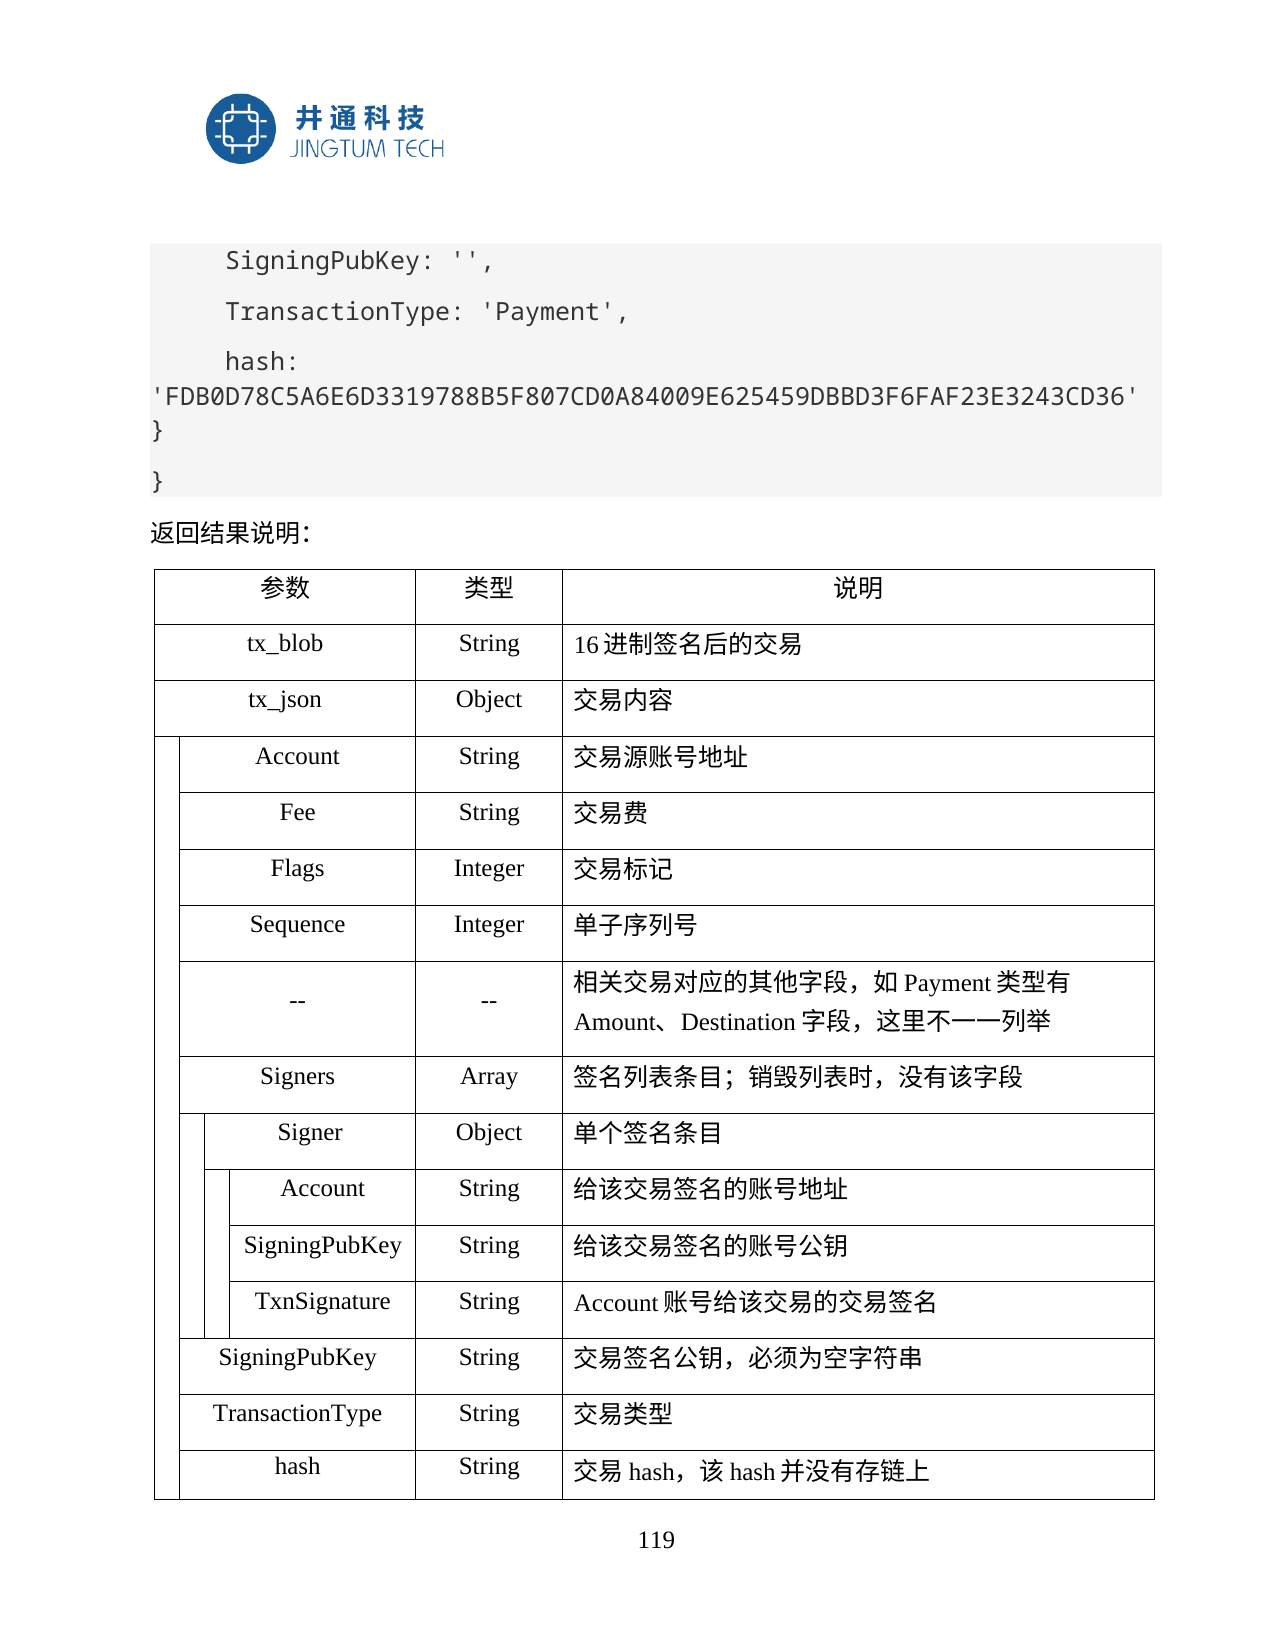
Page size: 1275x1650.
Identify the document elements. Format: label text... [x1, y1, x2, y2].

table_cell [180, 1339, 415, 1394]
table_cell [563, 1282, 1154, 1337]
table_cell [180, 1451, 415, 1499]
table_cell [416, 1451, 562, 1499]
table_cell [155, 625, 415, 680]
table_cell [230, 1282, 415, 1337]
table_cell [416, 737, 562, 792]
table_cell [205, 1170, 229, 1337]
text 返回结果说明： [150, 514, 1162, 550]
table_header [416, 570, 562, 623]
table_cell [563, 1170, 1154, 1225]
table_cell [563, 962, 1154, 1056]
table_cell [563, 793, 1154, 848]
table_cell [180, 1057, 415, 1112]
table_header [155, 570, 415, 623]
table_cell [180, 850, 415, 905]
text TransactionType: 'Payment', [150, 293, 1162, 327]
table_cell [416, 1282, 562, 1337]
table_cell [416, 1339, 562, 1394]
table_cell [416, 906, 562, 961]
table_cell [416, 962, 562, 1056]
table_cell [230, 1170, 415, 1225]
text SigningPubKey: '', [150, 243, 1162, 277]
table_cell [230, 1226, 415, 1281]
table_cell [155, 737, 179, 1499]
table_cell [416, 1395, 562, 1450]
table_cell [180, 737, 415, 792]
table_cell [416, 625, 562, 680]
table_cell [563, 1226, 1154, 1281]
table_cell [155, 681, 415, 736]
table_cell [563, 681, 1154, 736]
picture [180, 71, 463, 186]
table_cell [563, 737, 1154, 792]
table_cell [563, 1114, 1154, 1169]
text hash: 'FDB0D78C5A6E6D3319788B5F807CD0A84009E625459DBBD3F6FAF23E3243CD36' } [150, 344, 1162, 446]
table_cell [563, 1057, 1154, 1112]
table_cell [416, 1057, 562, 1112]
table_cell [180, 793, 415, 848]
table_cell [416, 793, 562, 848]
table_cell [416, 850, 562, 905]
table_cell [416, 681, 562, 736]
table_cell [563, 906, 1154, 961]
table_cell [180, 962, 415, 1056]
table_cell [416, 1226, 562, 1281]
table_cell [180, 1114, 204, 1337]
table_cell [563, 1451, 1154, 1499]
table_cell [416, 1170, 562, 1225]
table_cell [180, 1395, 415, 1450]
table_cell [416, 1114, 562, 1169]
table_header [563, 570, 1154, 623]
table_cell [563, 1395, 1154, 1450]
text } [150, 463, 1162, 497]
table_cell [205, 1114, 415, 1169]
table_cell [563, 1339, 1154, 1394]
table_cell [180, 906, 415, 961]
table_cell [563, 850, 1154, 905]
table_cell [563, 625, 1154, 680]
